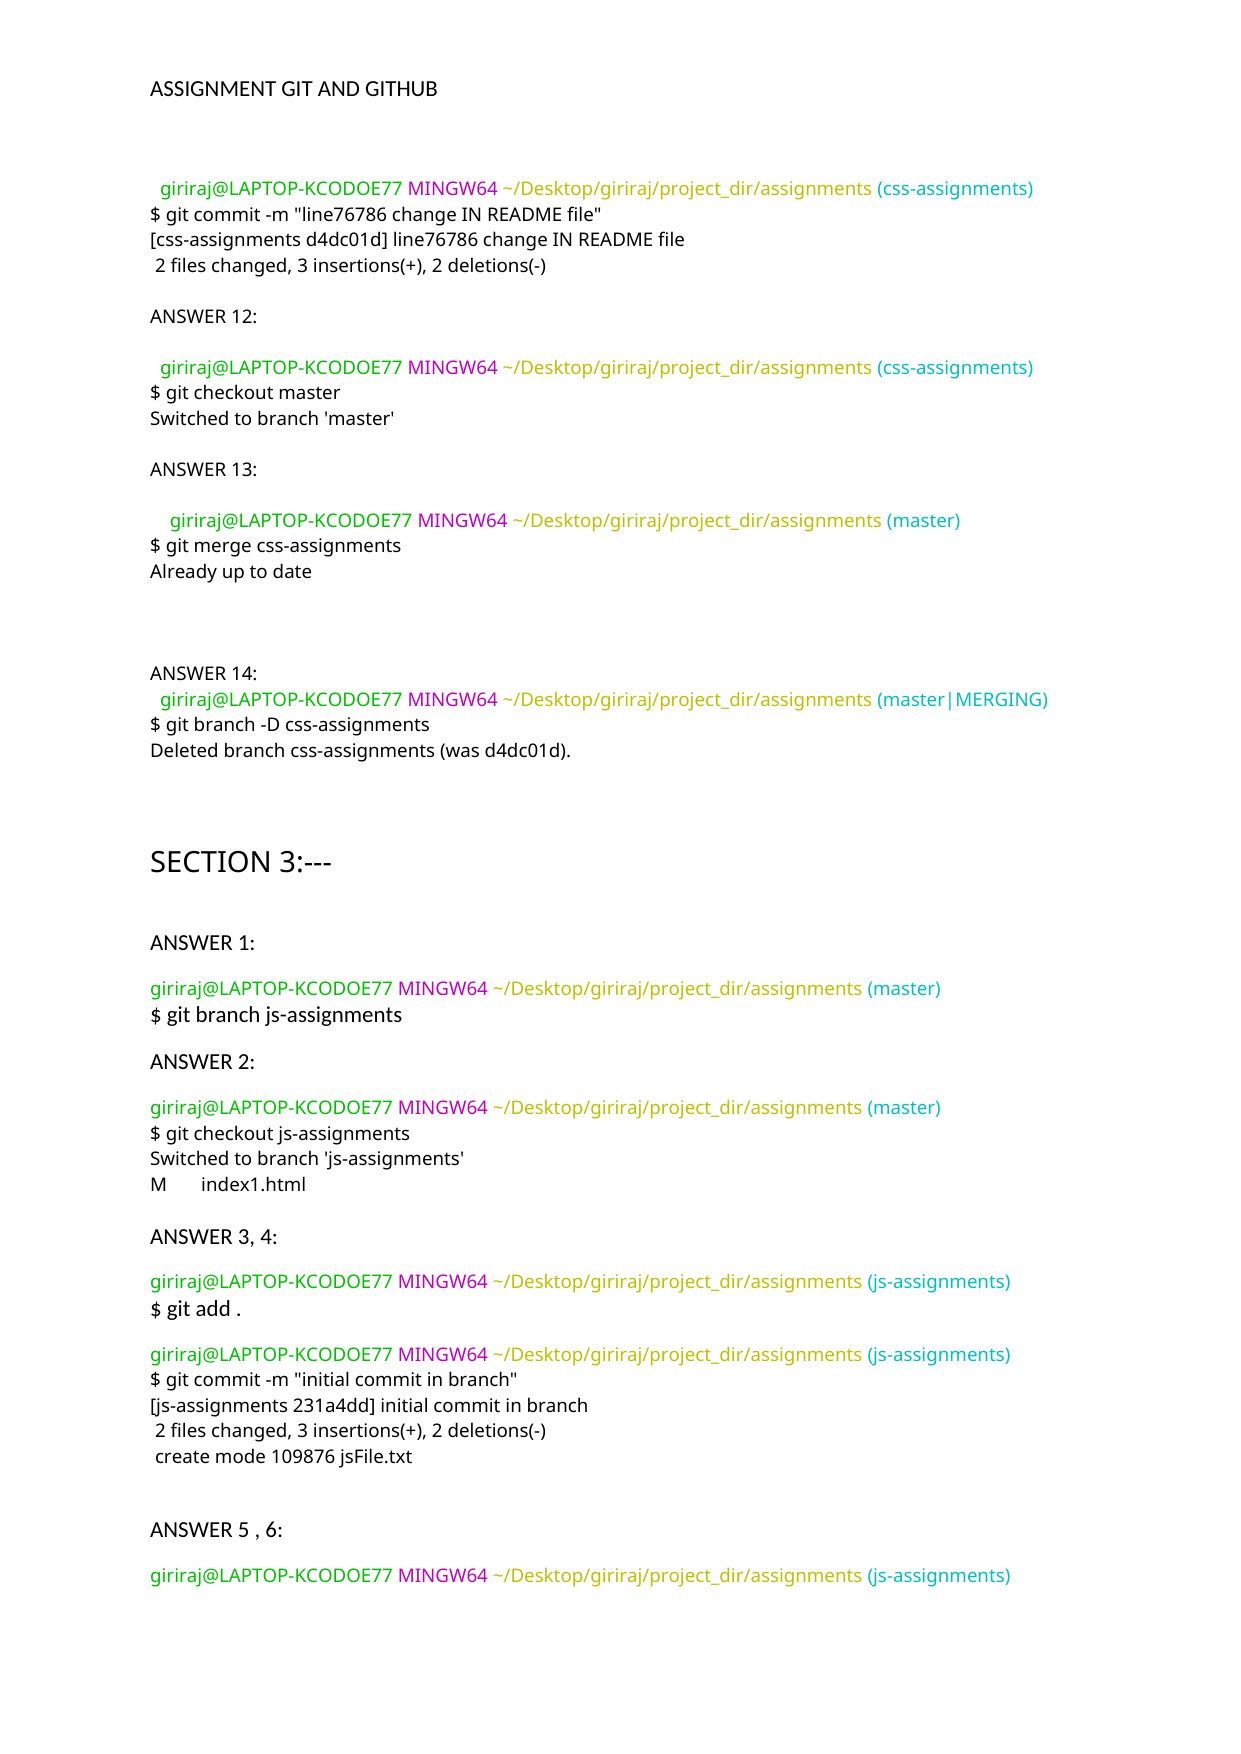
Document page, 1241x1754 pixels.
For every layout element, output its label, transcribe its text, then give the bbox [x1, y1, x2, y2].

text giriraj@LAPTOP-KCODOE77 MINGW64 ~/Desktop/giriraj/project_dir/assignments (js-assignments) [150, 1341, 1090, 1367]
text giriraj@LAPTOP-KCODOE77 MINGW64 ~/Desktop/giriraj/project_dir/assignments (js-assignments) [150, 1269, 1090, 1294]
text ANSWER 14: [150, 660, 1090, 686]
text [150, 1562, 1090, 1588]
text ANSWER 13: [150, 456, 1090, 482]
text Switched to branch 'master' [150, 405, 1090, 431]
text [css-assignments d4dc01d] line76786 change IN README file [150, 227, 1090, 252]
text create mode 109876 jsFile.txt [150, 1443, 1090, 1469]
text [js-assignments 231a4dd] initial commit in branch [150, 1392, 1090, 1418]
text giriraj@LAPTOP-KCODOE77 MINGW64 ~/Desktop/giriraj/project_dir/assignments (master) [150, 1094, 1090, 1120]
text giriraj@LAPTOP-KCODOE77 MINGW64 ~/Desktop/giriraj/project_dir/assignments (master) [150, 975, 1090, 1001]
text M index1.html [150, 1171, 1090, 1196]
text giriraj@LAPTOP-KCODOE77 MINGW64 ~/Desktop/giriraj/project_dir/assignments (master|MERGING) [150, 686, 1090, 711]
text $ git add . [150, 1294, 1090, 1322]
text Deleted branch css-assignments (was d4dc01d). [150, 737, 1090, 762]
text ANSWER 3, 4: [150, 1222, 1090, 1250]
text giriraj@LAPTOP-KCODOE77 MINGW64 ~/Desktop/giriraj/project_dir/assignments (css-assignments) [150, 354, 1090, 380]
text $ git branch -D css-assignments [150, 711, 1090, 737]
text ANSWER 12: [150, 303, 1090, 329]
text Already up to date [150, 558, 1090, 584]
text giriraj@LAPTOP-KCODOE77 MINGW64 ~/Desktop/giriraj/project_dir/assignments (master) [150, 507, 1090, 533]
text ANSWER 2: [150, 1047, 1090, 1075]
text Switched to branch 'js-assignments' [150, 1145, 1090, 1171]
text 2 files changed, 3 insertions(+), 2 deletions(-) [150, 252, 1090, 278]
text $ git branch js-assignments [150, 1001, 1090, 1028]
text 2 files changed, 3 insertions(+), 2 deletions(-) [150, 1418, 1090, 1443]
text ANSWER 1: [150, 928, 1090, 956]
text ANSWER 5 , 6: [150, 1516, 1090, 1544]
text giriraj@LAPTOP-KCODOE77 MINGW64 ~/Desktop/giriraj/project_dir/assignments (css-assignments) [150, 176, 1090, 201]
text $ git checkout js-assignments [150, 1120, 1090, 1145]
text $ git commit -m "line76786 change IN README file" [150, 201, 1090, 227]
text $ git commit -m "initial commit in branch" [150, 1367, 1090, 1392]
text $ git checkout master [150, 380, 1090, 405]
text $ git merge css-assignments [150, 533, 1090, 558]
text SECTION 3:--- [150, 842, 1090, 881]
